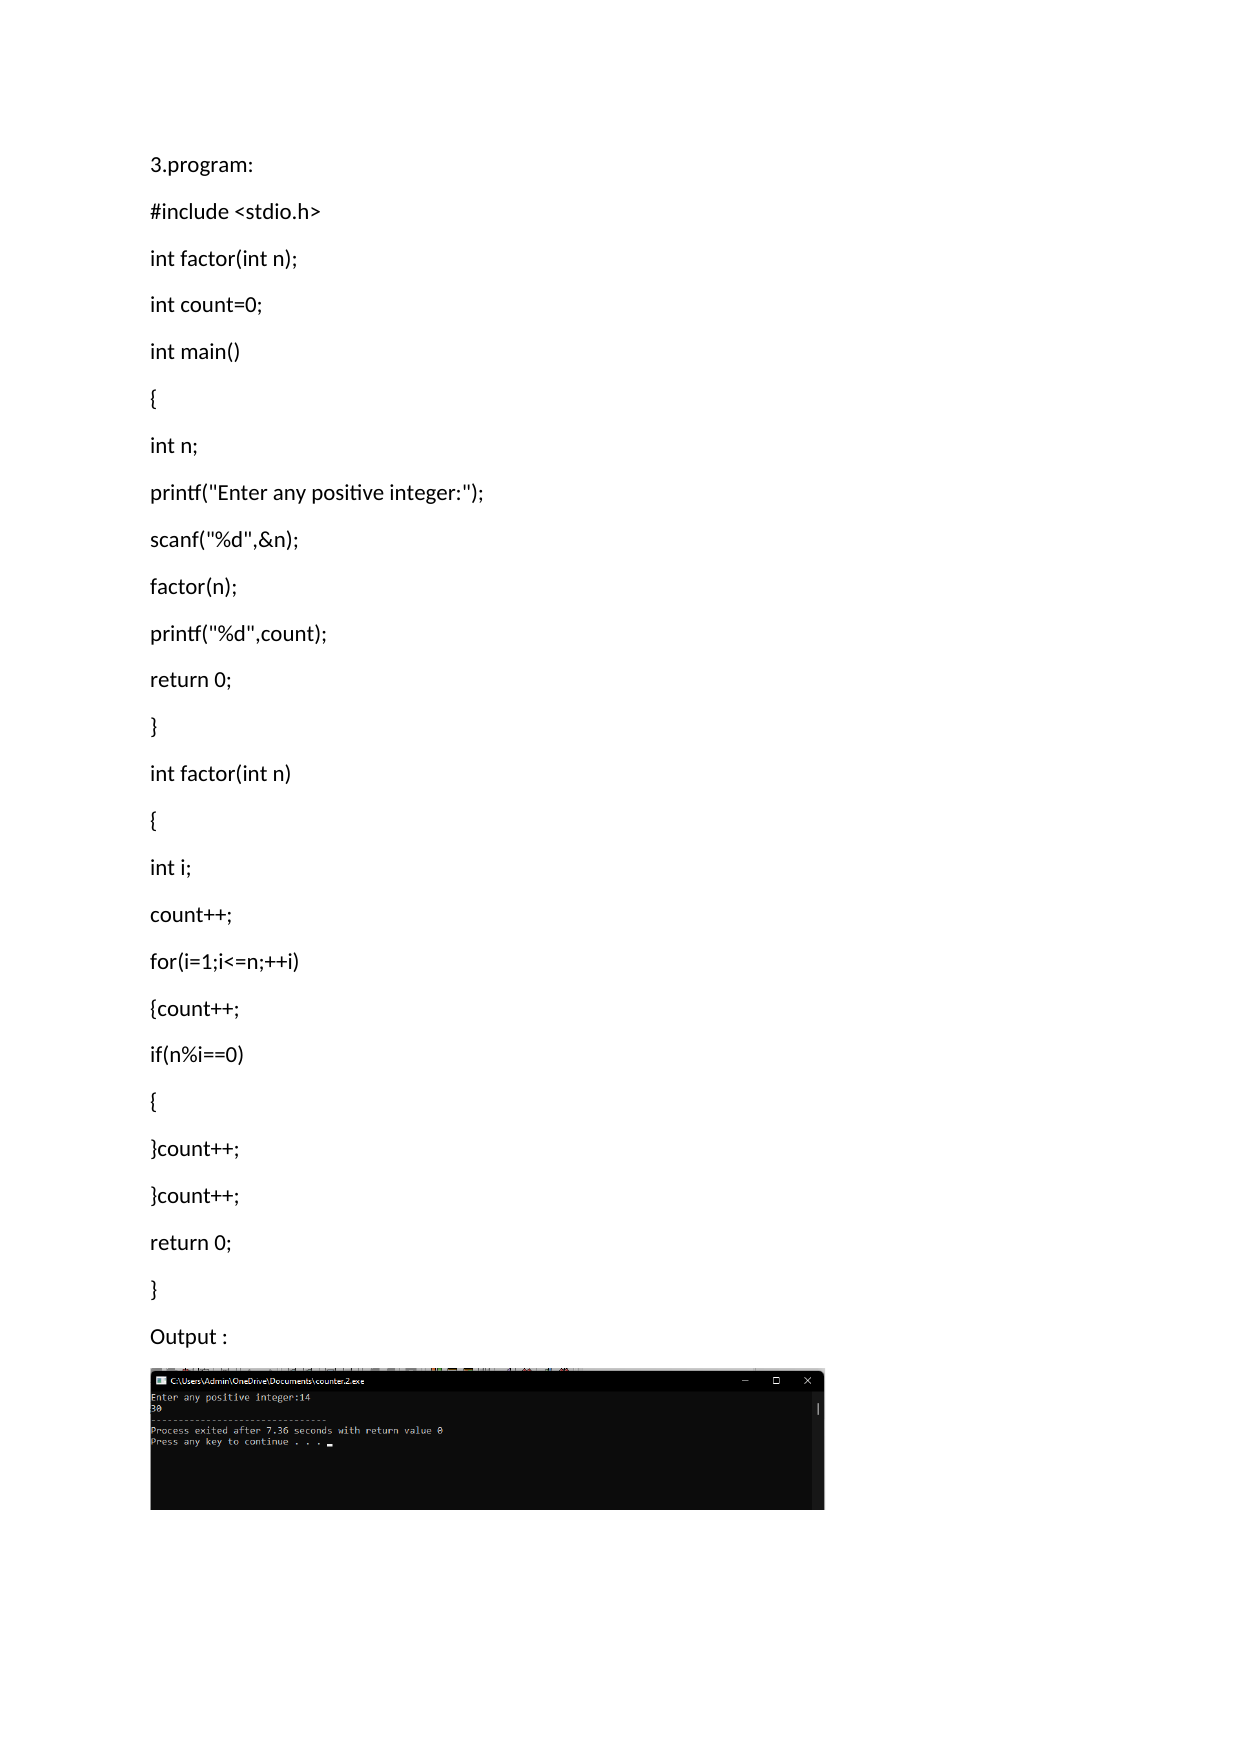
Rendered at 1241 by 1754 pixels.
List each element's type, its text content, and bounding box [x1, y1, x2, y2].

text int n; [150, 431, 1090, 459]
text { [150, 1087, 1090, 1116]
text factor(n); [150, 572, 1090, 600]
text }count++; [150, 1181, 1090, 1209]
text scanf("%d",&n); [150, 525, 1090, 553]
text { [150, 384, 1090, 412]
picture [150, 1368, 826, 1510]
text int factor(int n) [150, 759, 1090, 787]
text count++; [150, 900, 1090, 928]
text for(i=1;i<=n;++i) [150, 947, 1090, 975]
text } [150, 712, 1090, 741]
text Output : [150, 1322, 1090, 1350]
text { [150, 806, 1090, 834]
text int count=0; [150, 291, 1090, 319]
text printf("%d",count); [150, 619, 1090, 647]
text return 0; [150, 1228, 1090, 1256]
text int i; [150, 853, 1090, 881]
text return 0; [150, 666, 1090, 694]
text int factor(int n); [150, 244, 1090, 272]
text int main() [150, 337, 1090, 366]
text } [150, 1275, 1090, 1303]
text 3.program: [150, 150, 1090, 178]
text if(n%i==0) [150, 1041, 1090, 1069]
text {count++; [150, 994, 1090, 1022]
text }count++; [150, 1134, 1090, 1162]
text printf("Enter any positive integer:"); [150, 478, 1090, 506]
text #include <stdio.h> [150, 197, 1090, 225]
